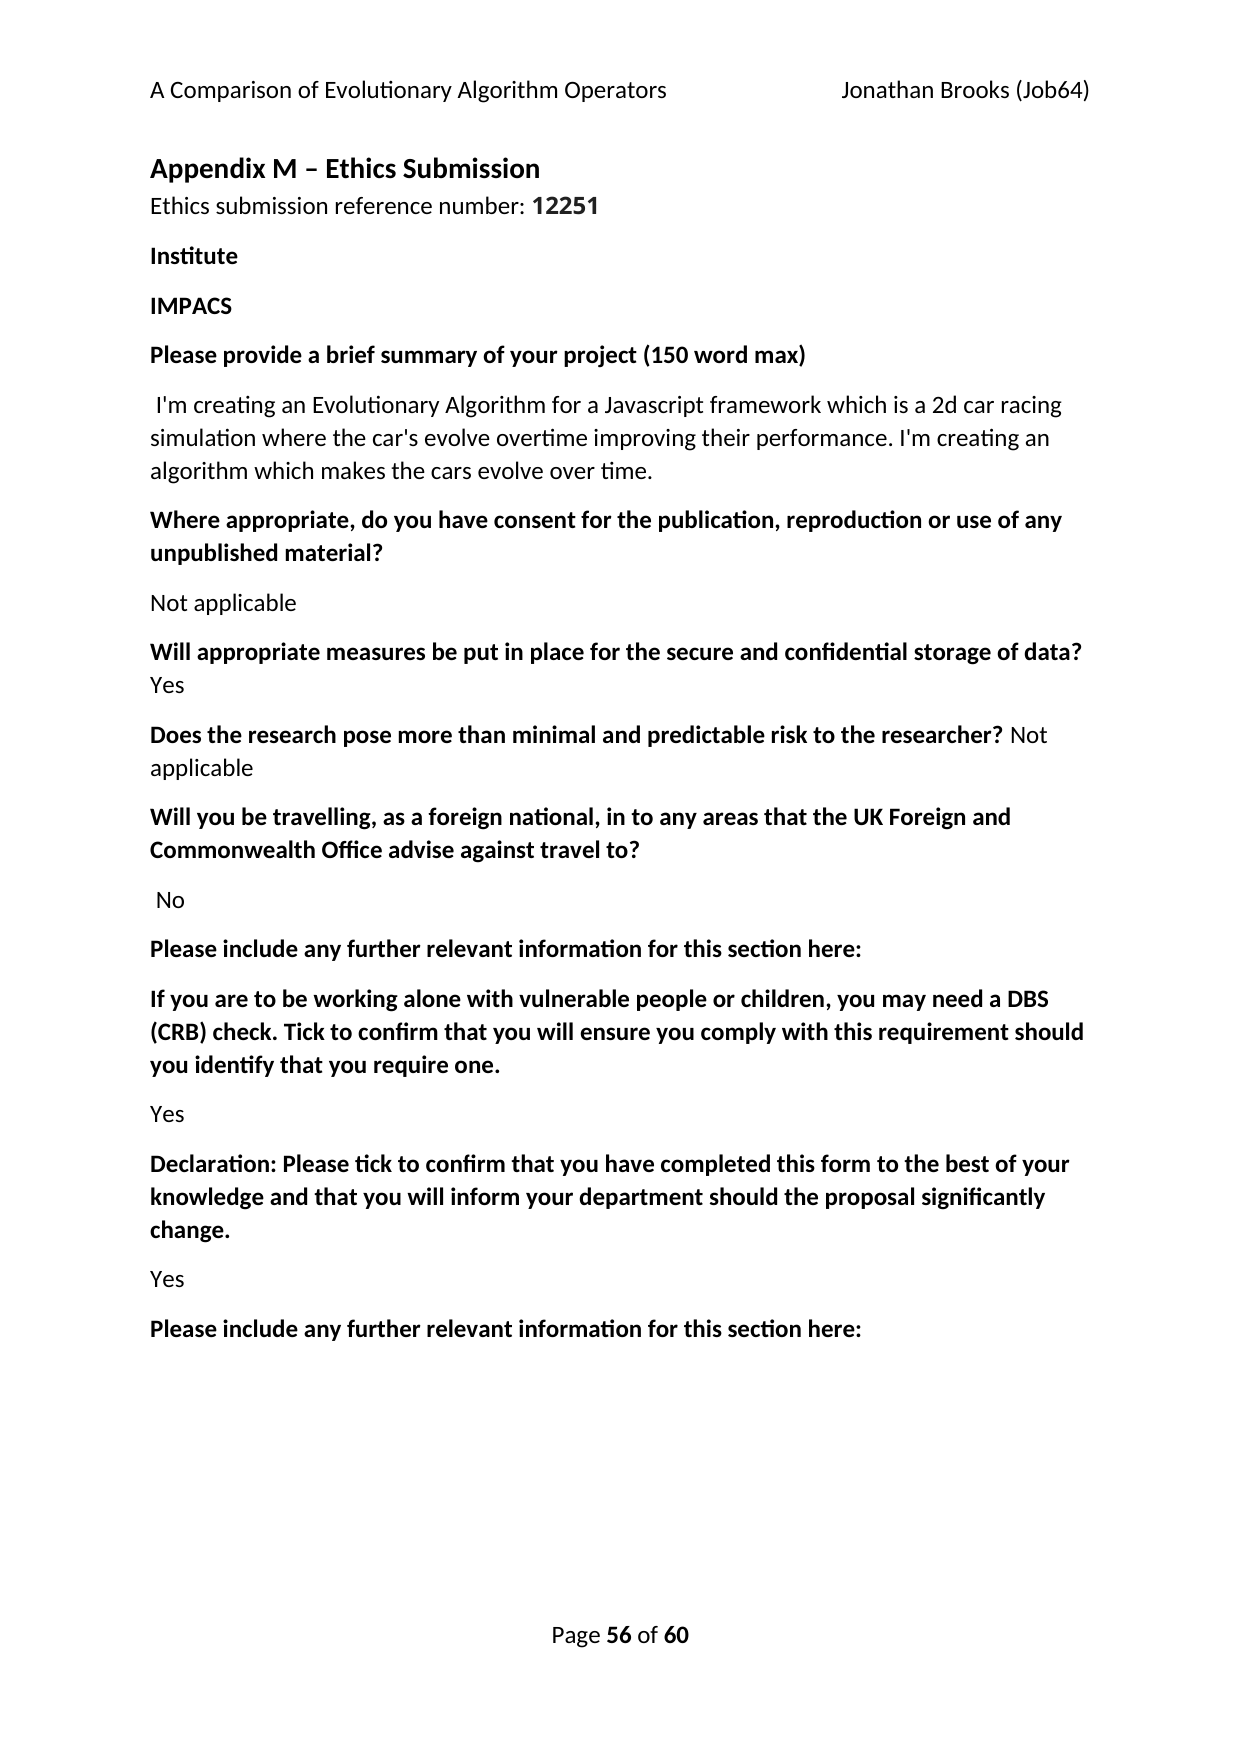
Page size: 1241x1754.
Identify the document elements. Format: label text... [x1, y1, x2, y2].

text IMPACS [150, 290, 1090, 320]
text Where appropriate, do you have consent for the publication, reproduction or use of any unpublished material? [150, 504, 1090, 568]
text Not applicable [150, 587, 1090, 617]
text Yes [150, 1264, 1090, 1294]
text Will you be travelling, as a foreign national, in to any areas that the UK Foreign and Commonwealth Office advise against travel to? [150, 802, 1090, 865]
text Declaration: Please tick to confirm that you have completed this form to the best of your knowledge and that you will inform your department should the proposal significantly change. [150, 1148, 1090, 1244]
text Please provide a brief summary of your project (150 word max) [150, 339, 1090, 370]
text Ethics submission reference number: 12251 [150, 188, 1090, 221]
text Will appropriate measures be put in place for the secure and confidential storage of data? Yes [150, 637, 1090, 700]
text Yes [150, 1099, 1090, 1129]
text Please include any further relevant information for this section here: [150, 934, 1090, 964]
subtitle Appendix M – Ethics Submission [150, 150, 1090, 186]
text If you are to be working alone with vulnerable people or children, you may need a DBS (CRB) check. Tick to confirm that you will ensure you comply with this requirement should you identify that you require one. [150, 983, 1090, 1079]
text Institute [150, 240, 1090, 271]
text No [150, 884, 1090, 914]
text I'm creating an Evolutionary Algorithm for a Javascript framework which is a 2d car racing simulation where the car's evolve overtime improving their performance. I'm creating an algorithm which makes the cars evolve over time. [150, 389, 1090, 485]
text Does the research pose more than minimal and predictable risk to the researcher? Not applicable [150, 719, 1090, 782]
text Please include any further relevant information for this section here: [150, 1313, 1090, 1344]
